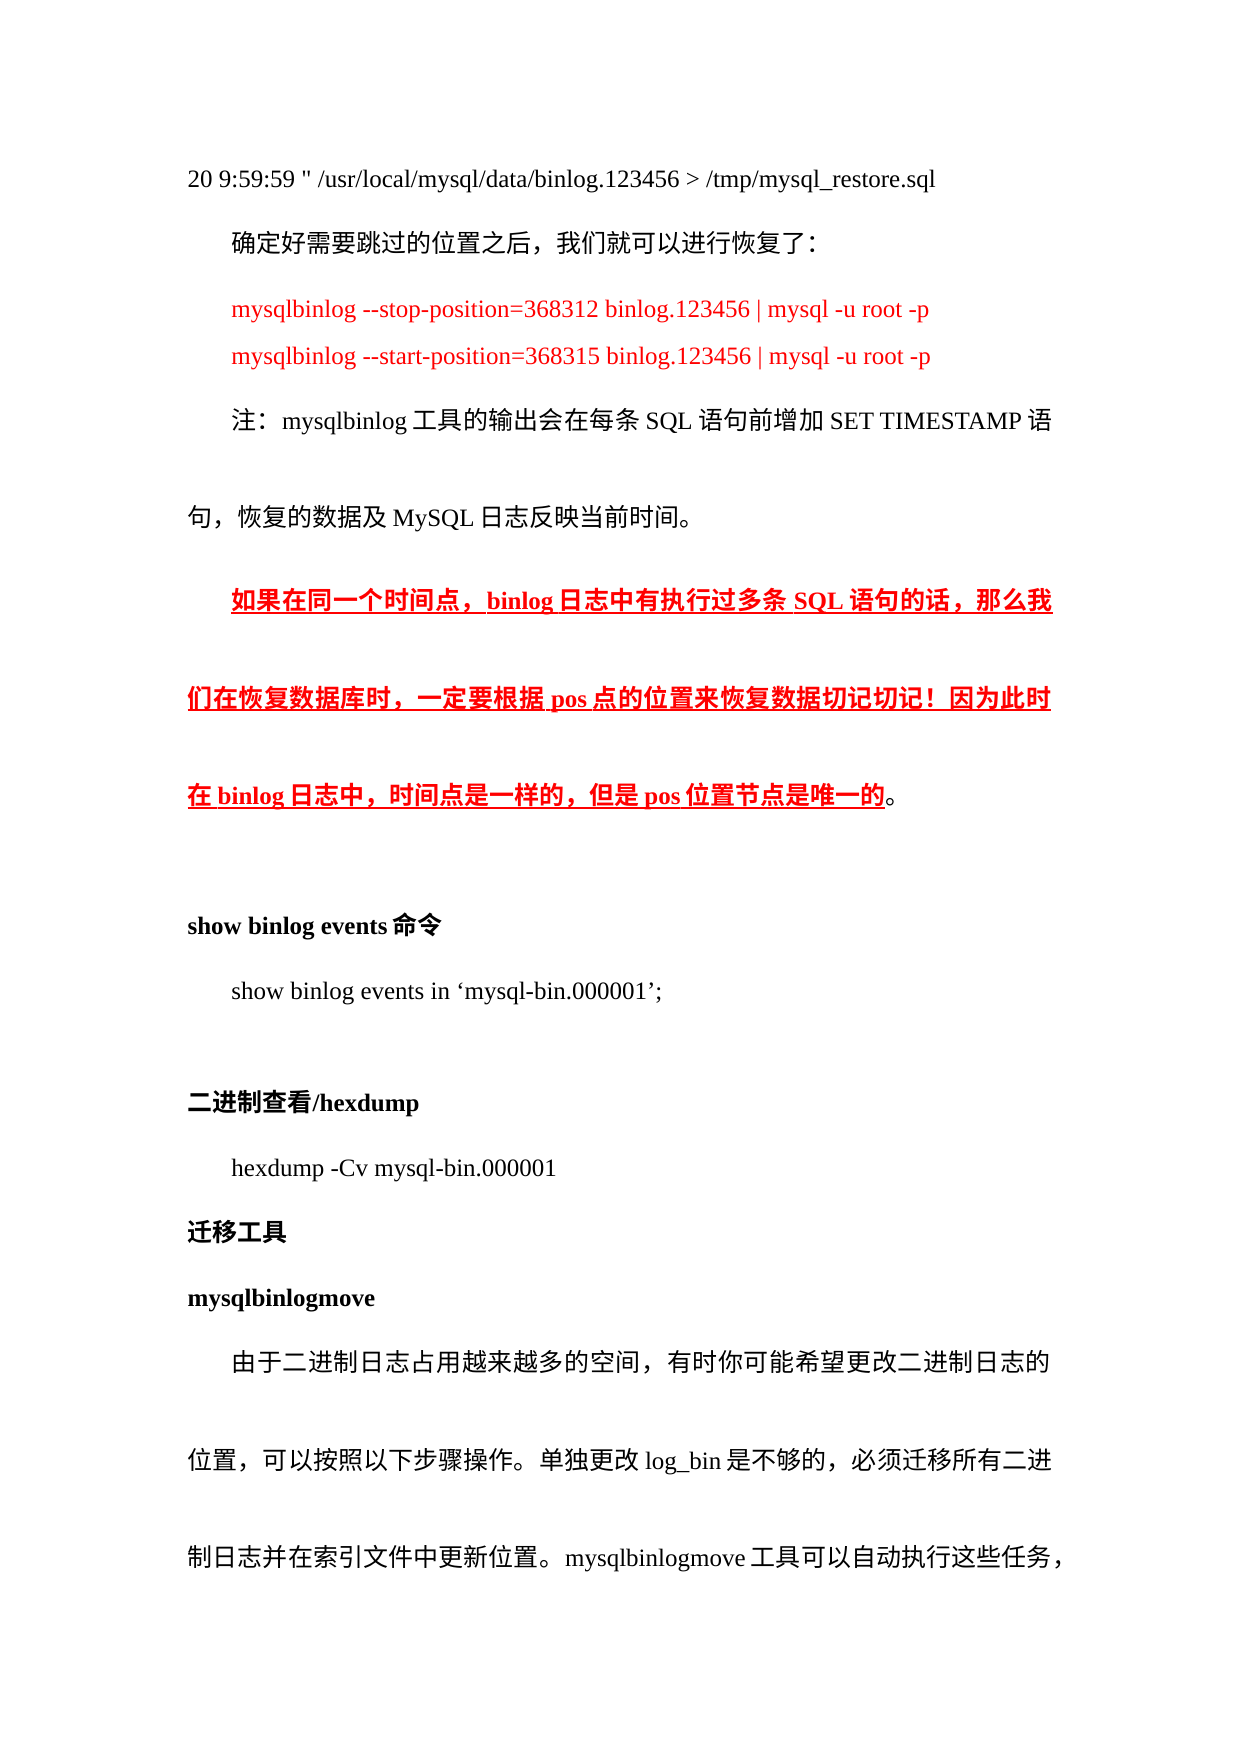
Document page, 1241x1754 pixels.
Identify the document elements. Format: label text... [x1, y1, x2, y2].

text 确定好需要跳过的位置之后，我们就可以进行恢复了： [187, 209, 1053, 274]
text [187, 162, 1053, 194]
text mysqlbinlog --stop-position=368312 binlog.123456 | mysql -u root -p [187, 292, 1053, 324]
subtitle 迁移工具 [187, 1198, 1053, 1263]
text 如果在同一个时间点，binlog日志中有执行过多条SQL语句的话，那么我们在恢复数据库时，一定要根据pos点的位置来恢复数据切记切记！因为此时在binlog日志中，时间点是一样的，但是pos位置节点是唯一的。 [187, 566, 1053, 826]
text 注：mysqlbinlog工具的输出会在每条SQL语句前增加SET TIMESTAMP语句，恢复的数据及MySQL日志反映当前时间。 [187, 386, 1053, 548]
subtitle 二进制查看/hexdump [187, 1068, 1053, 1133]
subtitle mysqlbinlogmove [187, 1281, 1053, 1314]
subtitle show binlog events命令 [187, 891, 1053, 956]
text hexdump -Cv mysql-bin.000001 [187, 1151, 1053, 1184]
text mysqlbinlog --start-position=368315 binlog.123456 | mysql -u root -p [187, 339, 1053, 371]
text show binlog events in ‘mysql-bin.000001’; [187, 974, 1053, 1007]
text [187, 1328, 1053, 1588]
